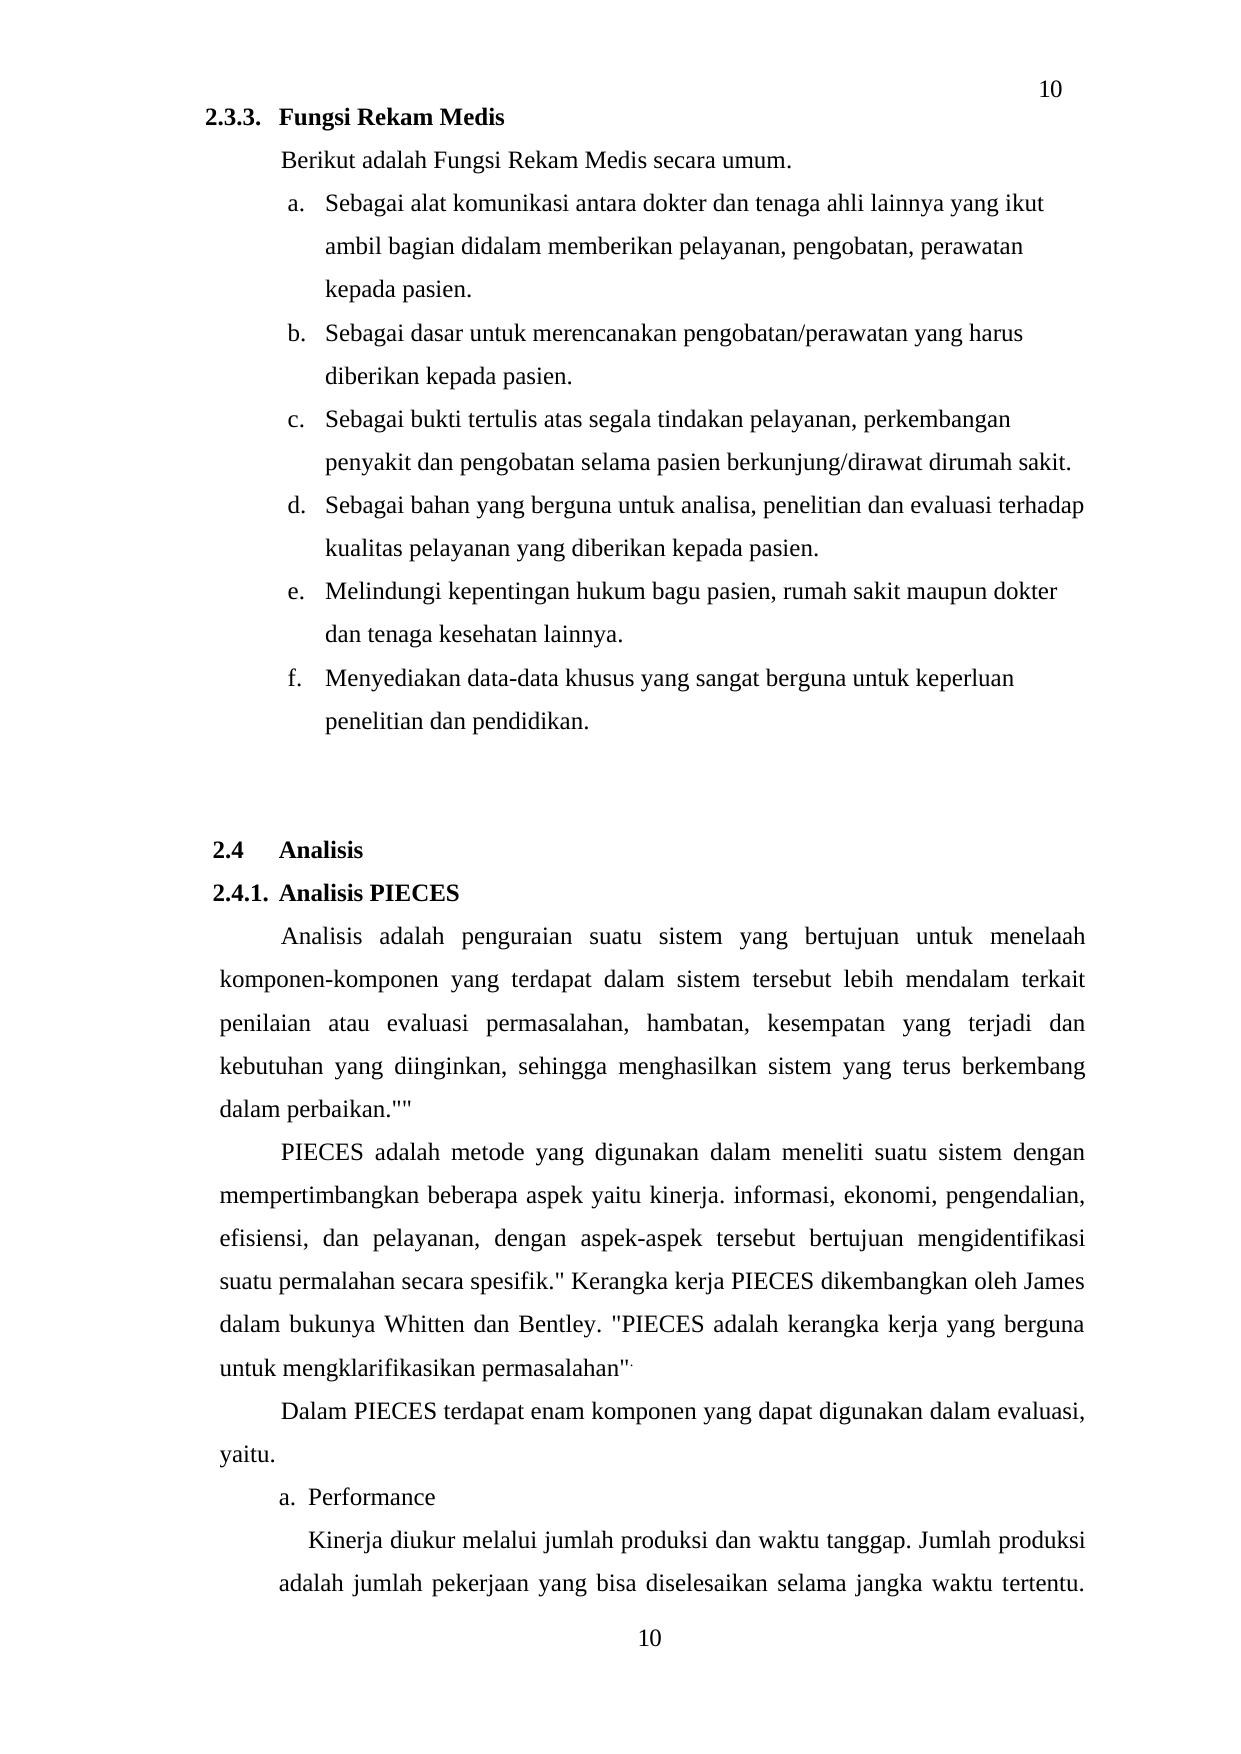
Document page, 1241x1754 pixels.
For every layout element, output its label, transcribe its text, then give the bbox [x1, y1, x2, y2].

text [278, 1525, 1086, 1597]
subtitle Analisis [212, 835, 1086, 864]
text Analisis adalah penguraian suatu sistem yang bertujuan untuk menelaah komponen-komponen yang terdapat dalam sistem tersebut lebih mendalam terkait penilaian atau evaluasi permasalahan, hambatan, kesempatan yang terjadi dan kebutuhan yang diinginkan, sehingga menghasilkan sistem yang terus berkembang dalam perbaikan."" [219, 921, 1086, 1123]
text Berikut adalah Fungsi Rekam Medis secara umum. [219, 145, 1086, 174]
list Sebagai bukti tertulis atas segala tindakan pelayanan, perkembangan penyakit dan pengobatan selama pasien berkunjung/dirawat dirumah sakit. [287, 404, 1086, 476]
list Sebagai dasar untuk merencanakan pengobatan/perawatan yang harus diberikan kepada pasien. [287, 318, 1086, 389]
list Melindungi kepentingan hukum bagu pasien, rumah sakit maupun dokter dan tenaga kesehatan lainnya. [287, 576, 1086, 648]
list Performance [278, 1482, 1086, 1511]
subtitle Analisis PIECES [212, 878, 1086, 907]
text PIECES adalah metode yang digunakan dalam meneliti suatu sistem dengan mempertimbangkan beberapa aspek yaitu kinerja. informasi, ekonomi, pengendalian, efisiensi, dan pelayanan, dengan aspek-aspek tersebut bertujuan mengidentifikasi suatu permalahan secara spesifik." Kerangka kerja PIECES dikembangkan oleh James dalam bukunya Whitten dan Bentley. "PIECES adalah kerangka kerja yang berguna untuk mengklarifikasikan permasalahan". [219, 1137, 1086, 1381]
list Sebagai bahan yang berguna untuk analisa, penelitian dan evaluasi terhadap kualitas pelayanan yang diberikan kepada pasien. [287, 490, 1086, 562]
subtitle Fungsi Rekam Medis [205, 102, 1086, 131]
text Dalam PIECES terdapat enam komponen yang dapat digunakan dalam evaluasi, yaitu. [219, 1396, 1086, 1468]
list Menyediakan data-data khusus yang sangat berguna untuk keperluan penelitian dan pendidikan. [287, 663, 1086, 734]
list Sebagai alat komunikasi antara dokter dan tenaga ahli lainnya yang ikut ambil bagian didalam memberikan pelayanan, pengobatan, perawatan kepada pasien. [287, 188, 1086, 303]
